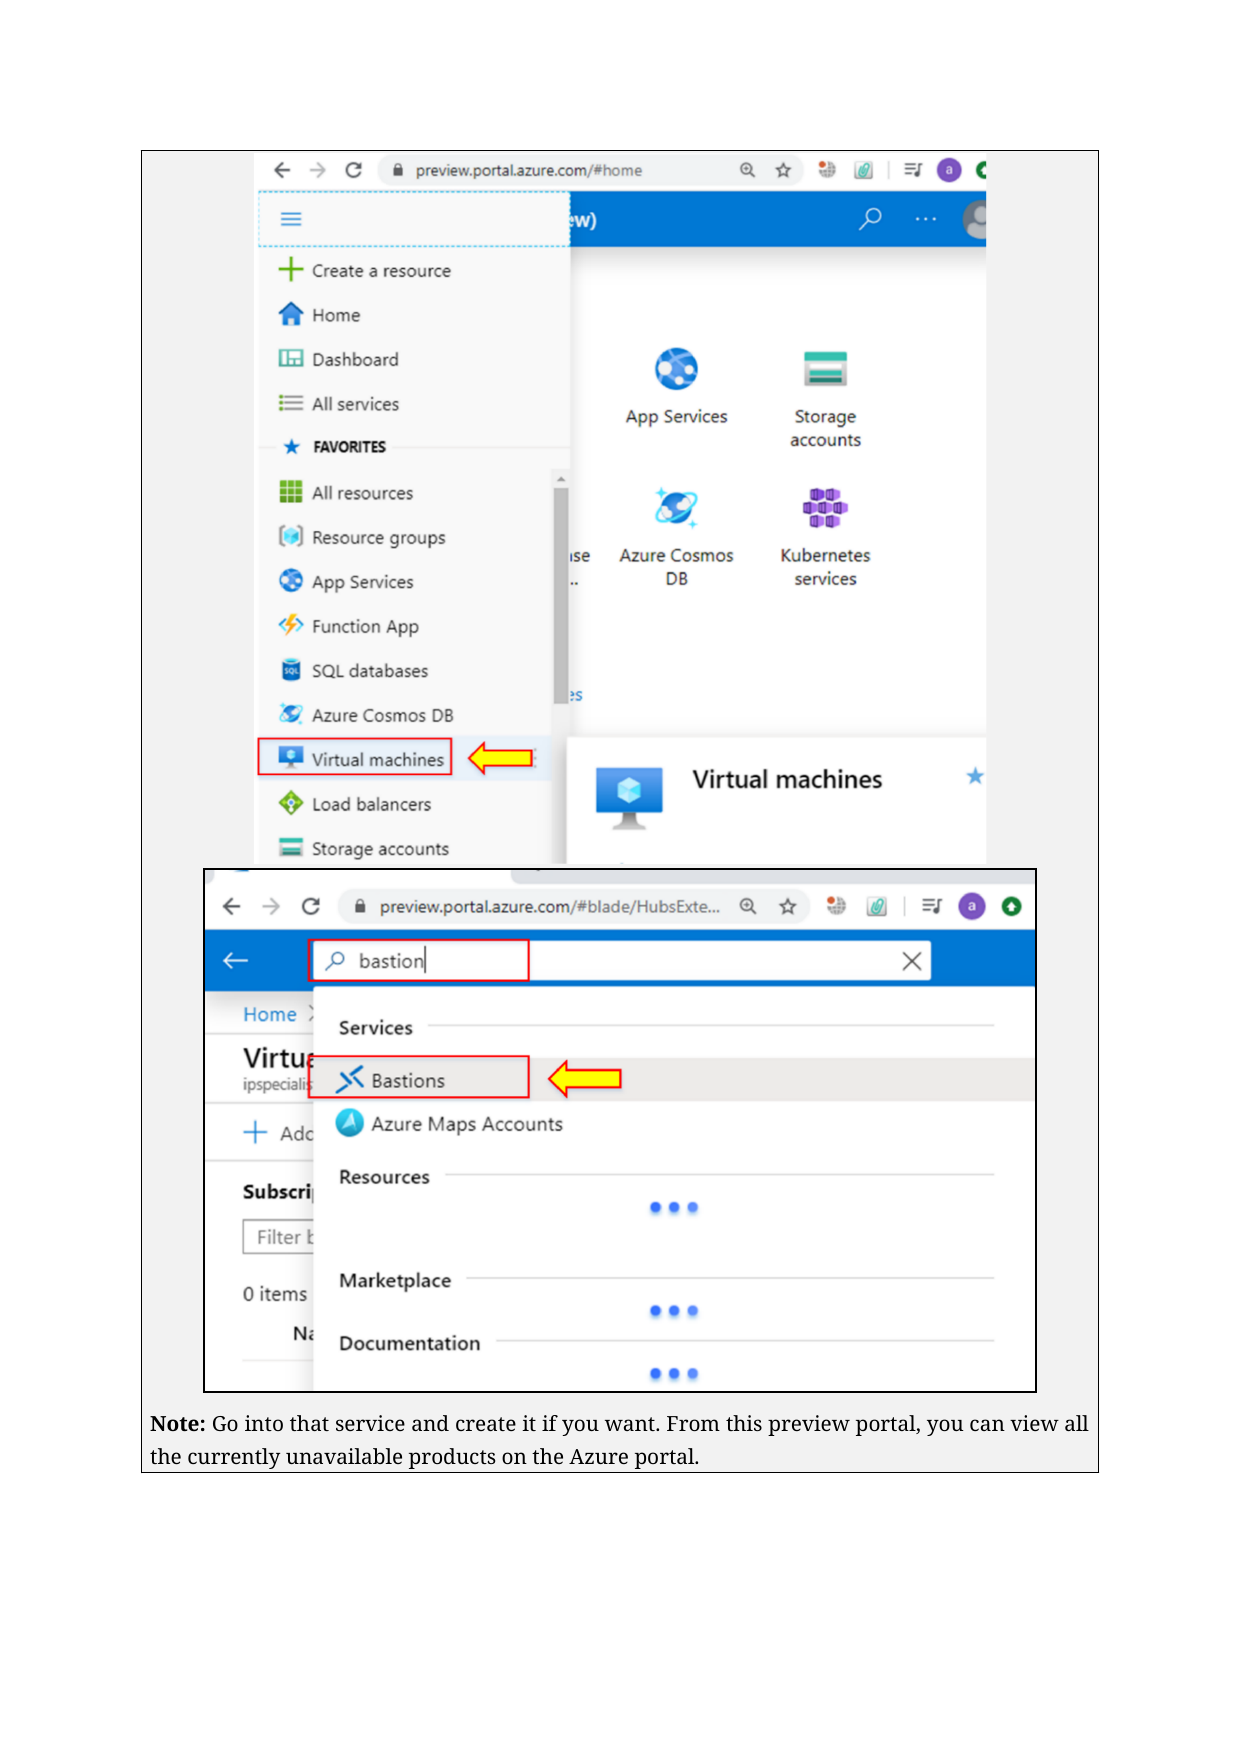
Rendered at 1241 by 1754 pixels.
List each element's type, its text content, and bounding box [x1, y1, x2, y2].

picture [253, 153, 987, 864]
text Note: Go into that service and create it if you want. From this preview portal, you can view all the currently unavailable products on the Azure portal. [142, 1406, 1098, 1472]
picture [205, 870, 1035, 1391]
